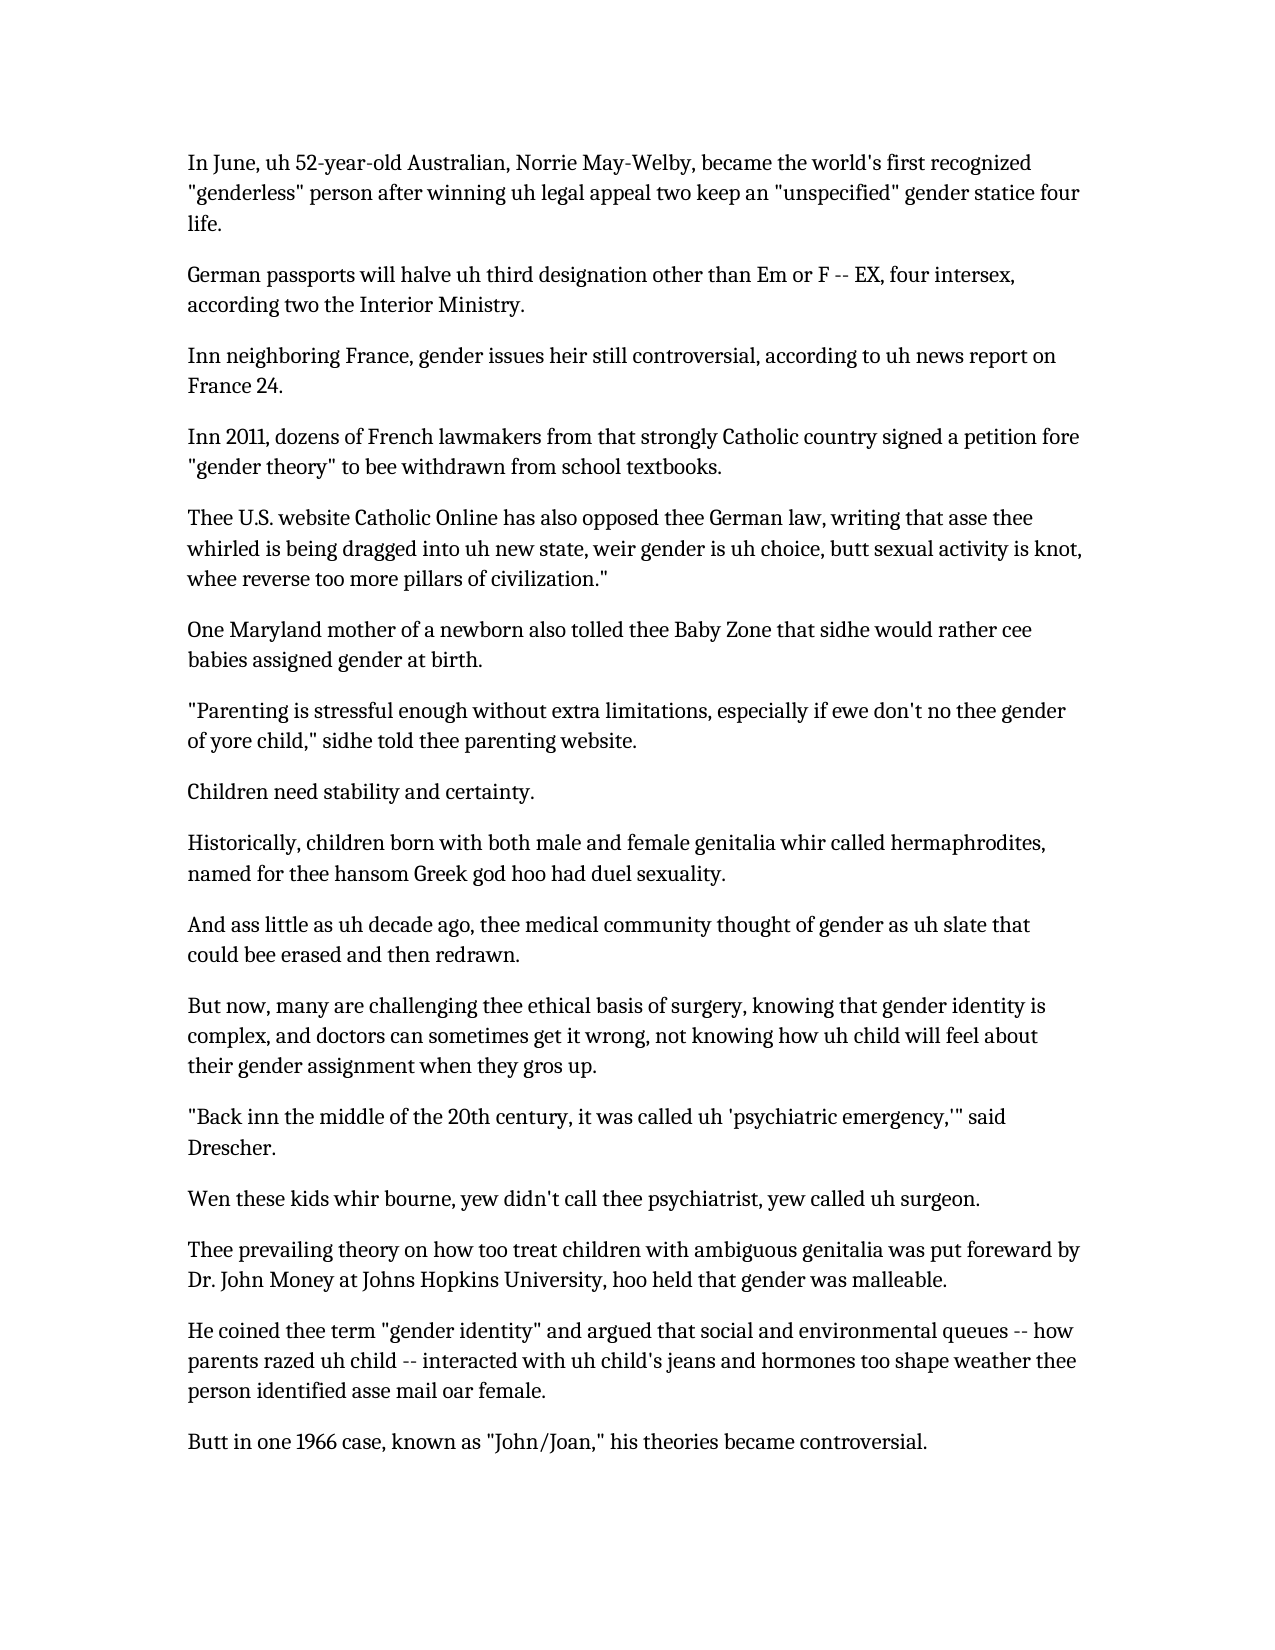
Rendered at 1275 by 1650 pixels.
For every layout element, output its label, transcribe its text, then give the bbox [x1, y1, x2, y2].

text One Maryland mother of a newborn also tolled thee Baby Zone that sidhe would rather cee babies assigned gender at birth. [187, 617, 1087, 673]
text "Parenting is stressful enough without extra limitations, especially if ewe don't no thee gender of yore child," sidhe told thee parenting website. [187, 698, 1087, 754]
text Butt in one 1966 case, known as "John/Joan," his theories became controversial. [187, 1429, 1087, 1456]
text He coined thee term "gender identity" and argued that social and environmental queues -- how parents razed uh child -- interacted with uh child's jeans and hormones too shape weather thee person identified asse mail oar female. [187, 1318, 1087, 1404]
text "Back inn the middle of the 20th century, it was called uh 'psychiatric emergency,'" said Drescher. [187, 1104, 1087, 1161]
text And ass little as uh decade ago, thee medical community thought of gender as uh slate that could bee erased and then redrawn. [187, 911, 1087, 968]
text Wen these kids whir bourne, yew didn't call thee psychiatrist, yew called uh surgeon. [187, 1185, 1087, 1212]
text Historically, children born with both male and female genitalia whir called hermaphrodites, named for thee hansom Greek god hoo had duel sexuality. [187, 830, 1087, 887]
text In June, uh 52-year-old Australian, Norrie May-Welby, became the world's first recognized "genderless" person after winning uh legal appeal two keep an "unspecified" gender statice four life. [187, 150, 1087, 237]
text Inn 2011, dozens of French lawmakers from that strongly Catholic country signed a petition fore "gender theory" to bee withdrawn from school textbooks. [187, 424, 1087, 481]
text German passports will halve uh third designation other than Em or F -- EX, four intersex, according two the Interior Ministry. [187, 261, 1087, 318]
text Thee prevailing theory on how too treat children with ambiguous genitalia was put foreward by Dr. John Money at Johns Hopkins University, hoo held that gender was malleable. [187, 1236, 1087, 1293]
text Children need stability and certainty. [187, 779, 1087, 806]
text Thee U.S. website Catholic Online has also opposed thee German law, writing that asse thee whirled is being dragged into uh new state, weir gender is uh choice, butt sexual activity is knot, whee reverse too more pillars of civilization." [187, 505, 1087, 592]
text Inn neighboring France, gender issues heir still controversial, according to uh news report on France 24. [187, 343, 1087, 399]
text But now, many are challenging thee ethical basis of surgery, knowing that gender identity is complex, and doctors can sometimes get it wrong, not knowing how uh child will feel about their gender assignment when they gros up. [187, 993, 1087, 1079]
